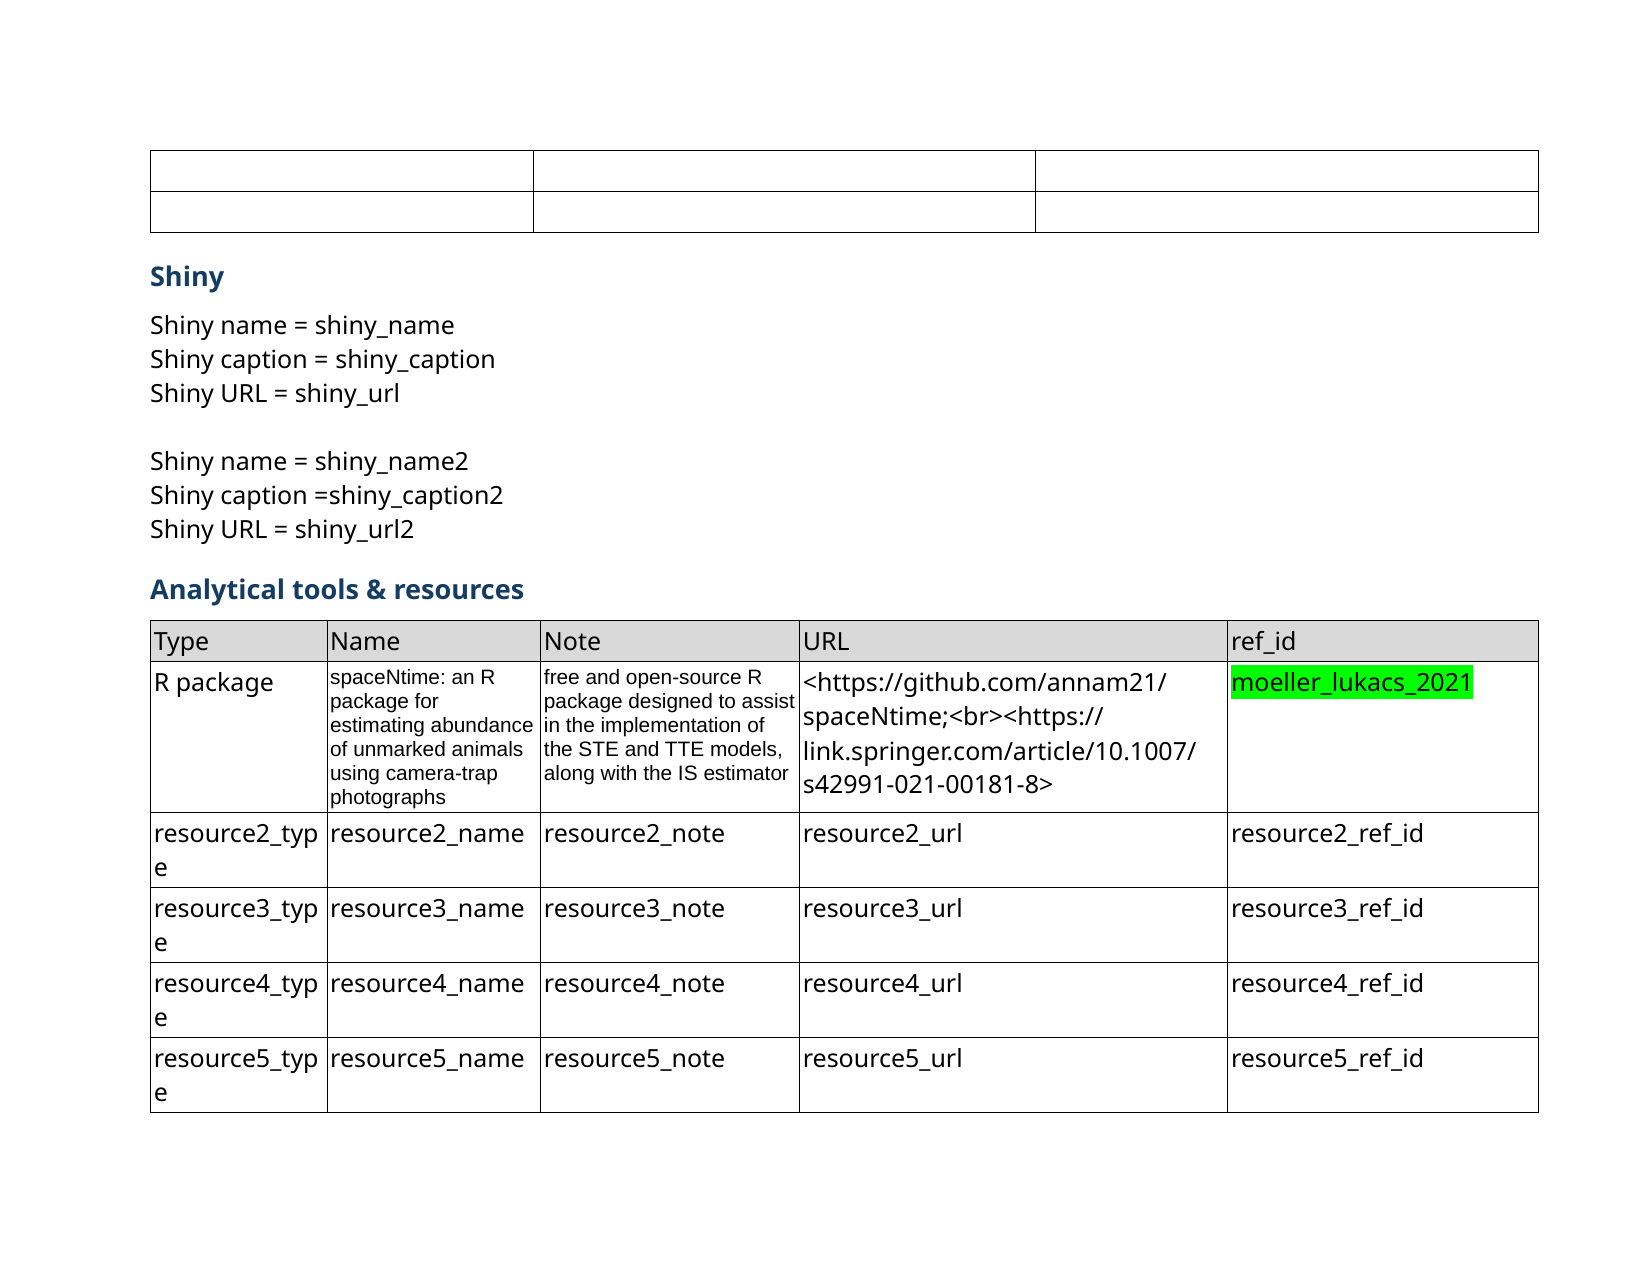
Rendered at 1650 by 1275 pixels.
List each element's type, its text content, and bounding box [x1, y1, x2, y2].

table_cell [534, 192, 1035, 232]
table_cell [151, 192, 533, 232]
table_cell resource5_ref_id [1228, 1038, 1538, 1112]
table_cell resource2_type [151, 813, 327, 887]
table_cell resource4_url [800, 963, 1227, 1037]
table_header Type [151, 621, 327, 661]
table_cell resource3_note [541, 888, 799, 962]
table_cell resource4_ref_id [1228, 963, 1538, 1037]
table_cell resource2_ref_id [1228, 813, 1538, 887]
text Shiny caption = shiny_caption [150, 341, 1500, 375]
table_cell resource4_note [541, 963, 799, 1037]
table_header URL [800, 621, 1227, 661]
table_cell free and open-source R package designed to assist in the implementation of the STE and TTE models, along with the IS estimator [541, 662, 799, 812]
subtitle Shiny [150, 258, 1500, 295]
table_cell resource5_name [328, 1038, 540, 1112]
table_cell resource2_name [328, 813, 540, 887]
text Shiny caption =shiny_caption2 [150, 478, 1500, 512]
table_cell resource2_url [800, 813, 1227, 887]
table_cell resource4_type [151, 963, 327, 1037]
table_header Name [328, 621, 540, 661]
table_cell resource3_name [328, 888, 540, 962]
text Shiny URL = shiny_url2 [150, 512, 1500, 546]
table_cell resource3_url [800, 888, 1227, 962]
table_cell [151, 151, 533, 191]
text Shiny name = shiny_name [150, 307, 1500, 341]
table_cell R package [151, 662, 327, 812]
text Shiny name = shiny_name2 [150, 443, 1500, 478]
table_cell resource3_ref_id [1228, 888, 1538, 962]
subtitle Analytical tools & resources [150, 571, 1500, 608]
table_cell resource3_type [151, 888, 327, 962]
table_cell resource5_url [800, 1038, 1227, 1112]
table_cell resource5_note [541, 1038, 799, 1112]
table_header ref_id [1228, 621, 1538, 661]
table_cell [534, 151, 1035, 191]
table_cell <https://github.com/annam21/spaceNtime;<br><https://link.springer.com/article/10.1007/s42991-021-00181-8> [800, 662, 1227, 812]
table_cell resource2_note [541, 813, 799, 887]
text Shiny URL = shiny_url [150, 375, 1500, 409]
table_cell [1036, 192, 1538, 232]
table_cell [1036, 151, 1538, 191]
table_cell resource5_type [151, 1038, 327, 1112]
table_cell moeller_lukacs_2021 [1228, 662, 1538, 812]
table_cell resource4_name [328, 963, 540, 1037]
table_header Note [541, 621, 799, 661]
table_cell spaceNtime: an R package for estimating abundance of unmarked animals using camera-trap photographs [328, 662, 540, 812]
